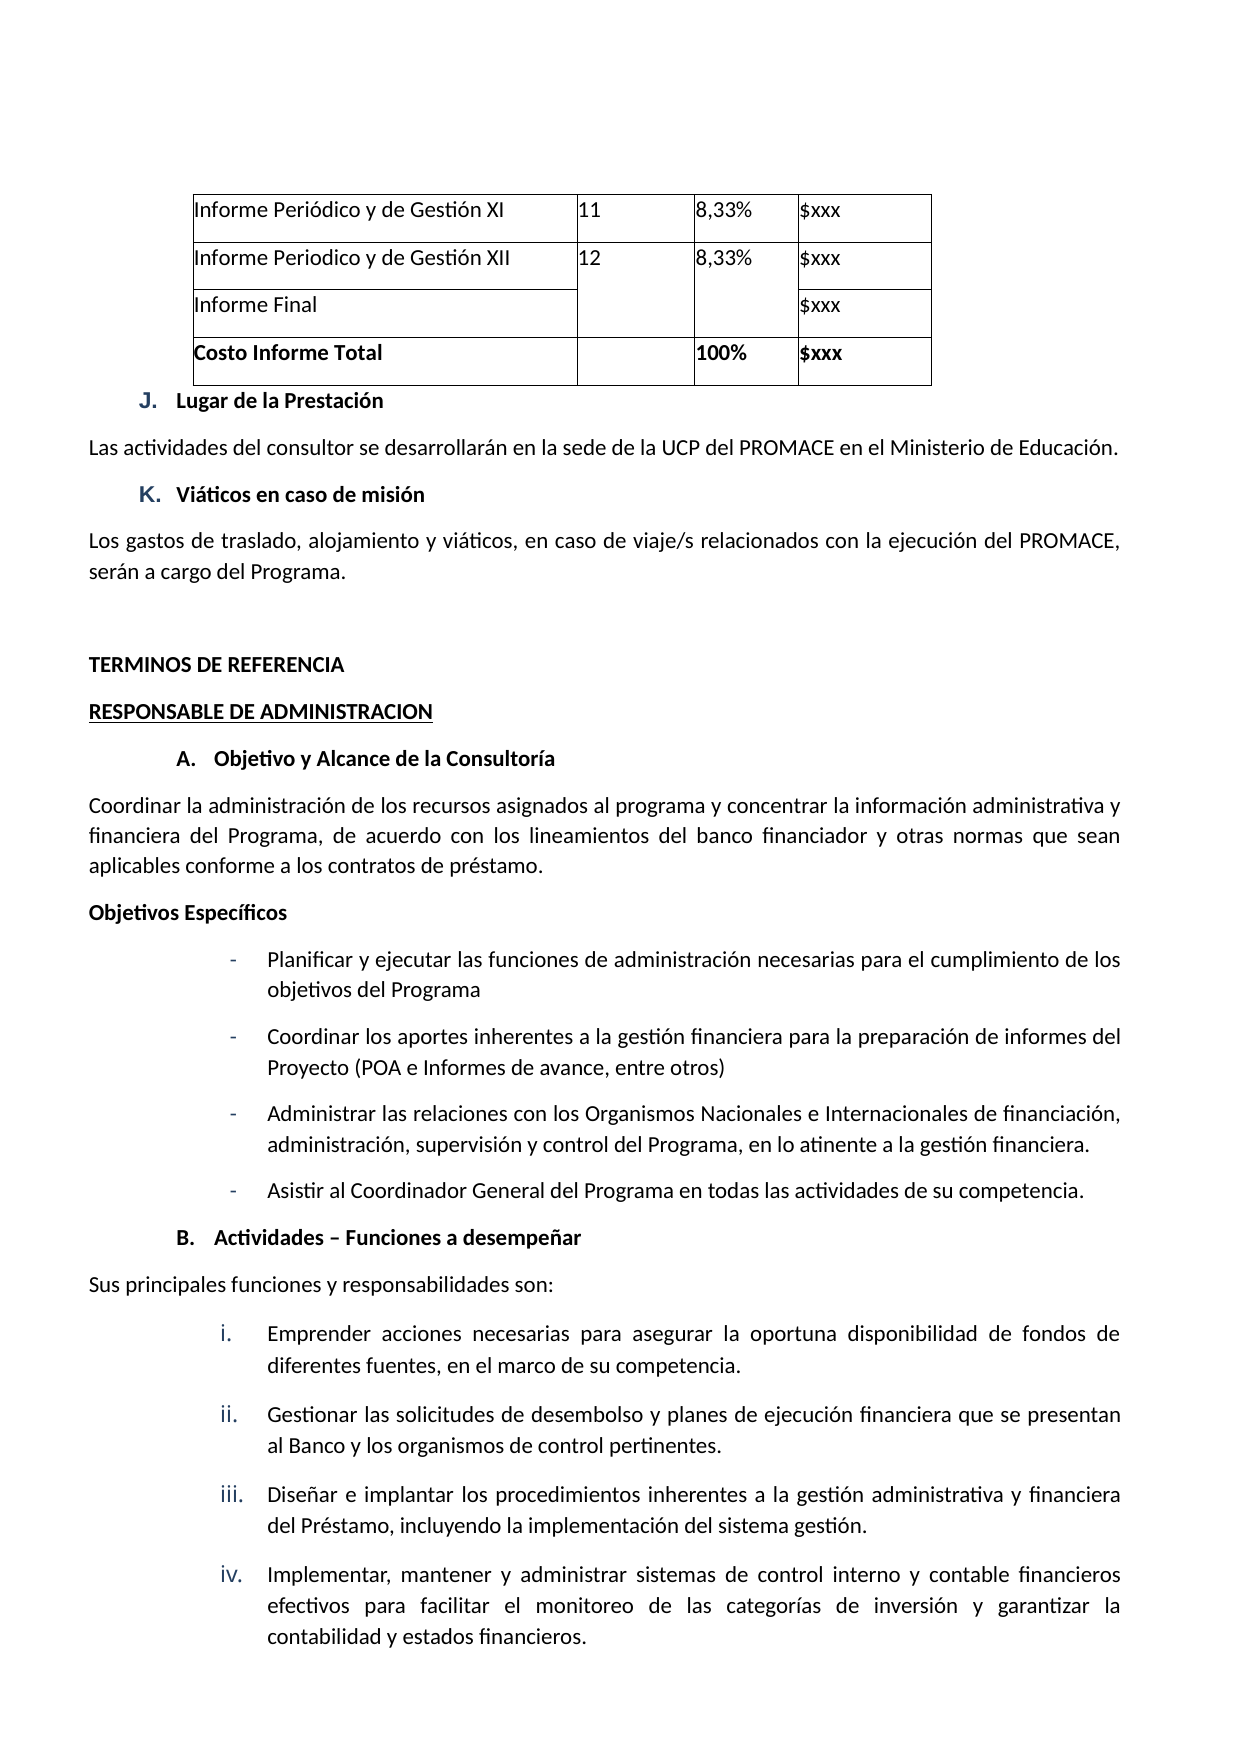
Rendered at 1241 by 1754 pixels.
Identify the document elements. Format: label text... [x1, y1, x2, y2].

text Objetivos Específicos [88, 898, 1122, 927]
table_cell Informe Final [194, 290, 577, 337]
table_cell [578, 338, 694, 385]
list Emprender acciones necesarias para asegurar la oportuna disponibilidad de fondos de diferentes fuentes, en el marco de su competencia. [220, 1317, 1122, 1379]
table_cell $xxx [799, 290, 931, 337]
table_cell 11 [578, 195, 694, 242]
text Las actividades del consultor se desarrollarán en la sede de la UCP del PROMACE en el Ministerio de Educación. [88, 433, 1122, 461]
list Gestionar las solicitudes de desembolso y planes de ejecución financiera que se presentan al Banco y los organismos de control pertinentes. [220, 1398, 1122, 1459]
table_cell 8,33% [695, 243, 798, 337]
list Actividades – Funciones a desempeñar [176, 1223, 1122, 1252]
text RESPONSABLE DE ADMINISTRACION [88, 697, 1122, 726]
text TERMINOS DE REFERENCIA [88, 651, 1122, 679]
list Viáticos en caso de misión [139, 480, 1122, 508]
table_cell $xxx [799, 338, 931, 385]
list Implementar, mantener y administrar sistemas de control interno y contable financieros efectivos para facilitar el monitoreo de las categorías de inversión y garantizar la contabilidad y estados financieros. [220, 1558, 1122, 1650]
list Diseñar e implantar los procedimientos inherentes a la gestión administrativa y financiera del Préstamo, incluyendo la implementación del sistema gestión. [220, 1478, 1122, 1539]
table_cell 8,33% [695, 195, 798, 242]
list Asistir al Coordinador General del Programa en todas las actividades de su competencia. [229, 1177, 1122, 1205]
table_cell Informe Periódico y de Gestión XI [194, 195, 577, 242]
table_cell 12 [578, 243, 694, 337]
list Planificar y ejecutar las funciones de administración necesarias para el cumplimiento de los objetivos del Programa [229, 945, 1122, 1004]
table_cell Informe Periodico y de Gestión XII [194, 243, 577, 289]
list Administrar las relaciones con los Organismos Nacionales e Internacionales de financiación, administración, supervisión y control del Programa, en lo atinente a la gestión financiera. [229, 1099, 1122, 1158]
table_cell $xxx [799, 243, 931, 289]
table_cell $xxx [799, 195, 931, 242]
list Coordinar los aportes inherentes a la gestión financiera para la preparación de informes del Proyecto (POA e Informes de avance, entre otros) [229, 1022, 1122, 1081]
text Los gastos de traslado, alojamiento y viáticos, en caso de viaje/s relacionados con la ejecución del PROMACE, serán a cargo del Programa. [88, 527, 1122, 585]
table_cell Costo Informe Total [194, 338, 577, 385]
text Sus principales funciones y responsabilidades son: [88, 1270, 1122, 1298]
list Lugar de la Prestación [139, 386, 1122, 414]
text Coordinar la administración de los recursos asignados al programa y concentrar la información administrativa y financiera del Programa, de acuerdo con los lineamientos del banco financiador y otras normas que sean aplicables conforme a los contratos de préstamo. [88, 791, 1122, 880]
list Objetivo y Alcance de la Consultoría [176, 744, 1122, 772]
table_cell 100% [695, 338, 798, 385]
